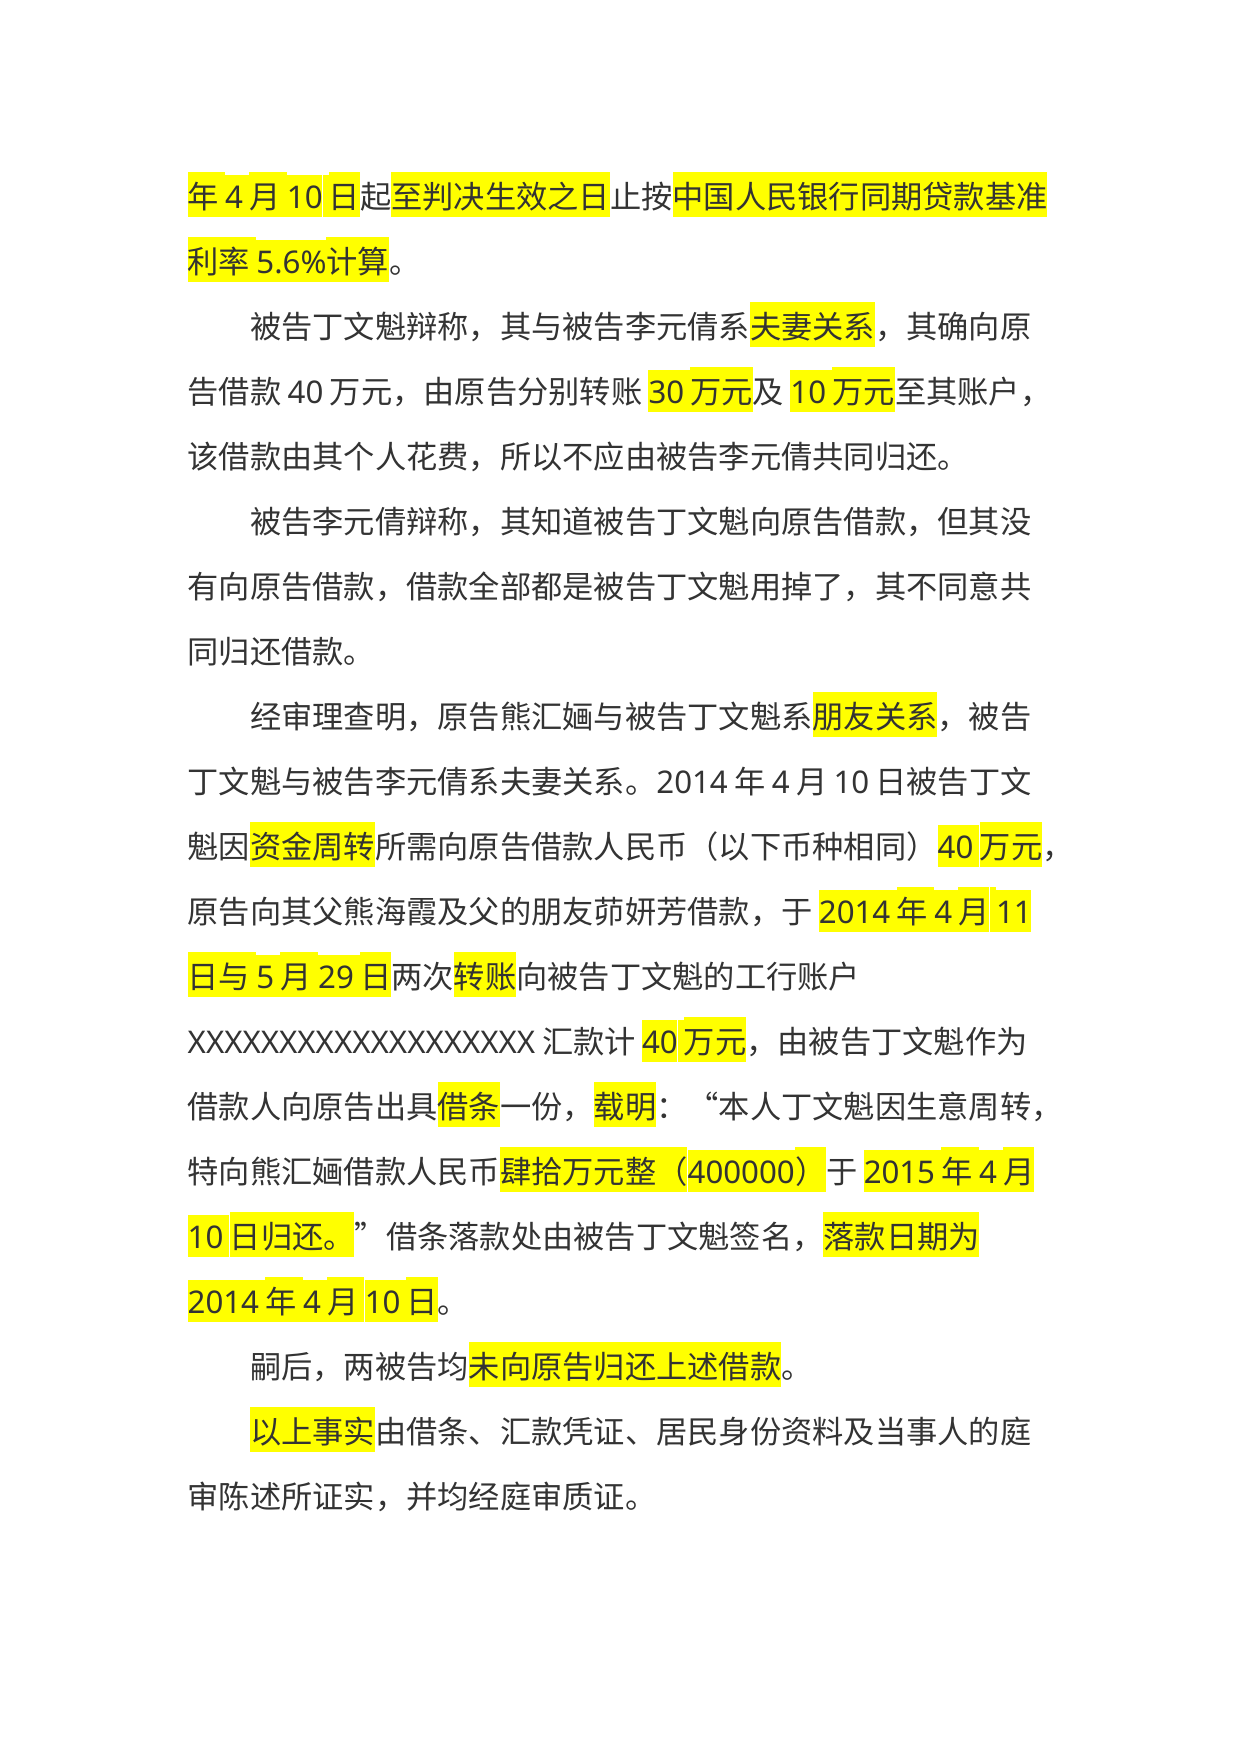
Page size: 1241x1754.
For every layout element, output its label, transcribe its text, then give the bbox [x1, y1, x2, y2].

text 以上事实由借条、汇款凭证、居民身份资料及当事人的庭审陈述所证实，并均经庭审质证。 [187, 1397, 1053, 1527]
text 嗣后，两被告均未向原告归还上述借款。 [187, 1332, 1053, 1397]
text 经审理查明，原告熊汇婳与被告丁文魁系朋友关系，被告丁文魁与被告李元倩系夫妻关系。2014年4月10日被告丁文魁因资金周转所需向原告借款人民币（以下币种相同）40万元，原告向其父熊海霞及父的朋友茆妍芳借款，于2014年4月11日与5月29日两次转账向被告丁文魁的工行账户XXXXXXXXXXXXXXXXXXX汇款计40万元，由被告丁文魁作为借款人向原告出具借条一份，载明：“本人丁文魁因生意周转，特向熊汇婳借款人民币肆拾万元整（400000）于2015年4月10日归还。”借条落款处由被告丁文魁签名，落款日期为2014年4月10日。 [187, 682, 1053, 1332]
text 被告丁文魁辩称，其与被告李元倩系夫妻关系，其确向原告借款40万元，由原告分别转账30万元及10万元至其账户，该借款由其个人花费，所以不应由被告李元倩共同归还。 [187, 292, 1053, 487]
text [187, 162, 1053, 292]
text 被告李元倩辩称，其知道被告丁文魁向原告借款，但其没有向原告借款，借款全部都是被告丁文魁用掉了，其不同意共同归还借款。 [187, 487, 1053, 682]
